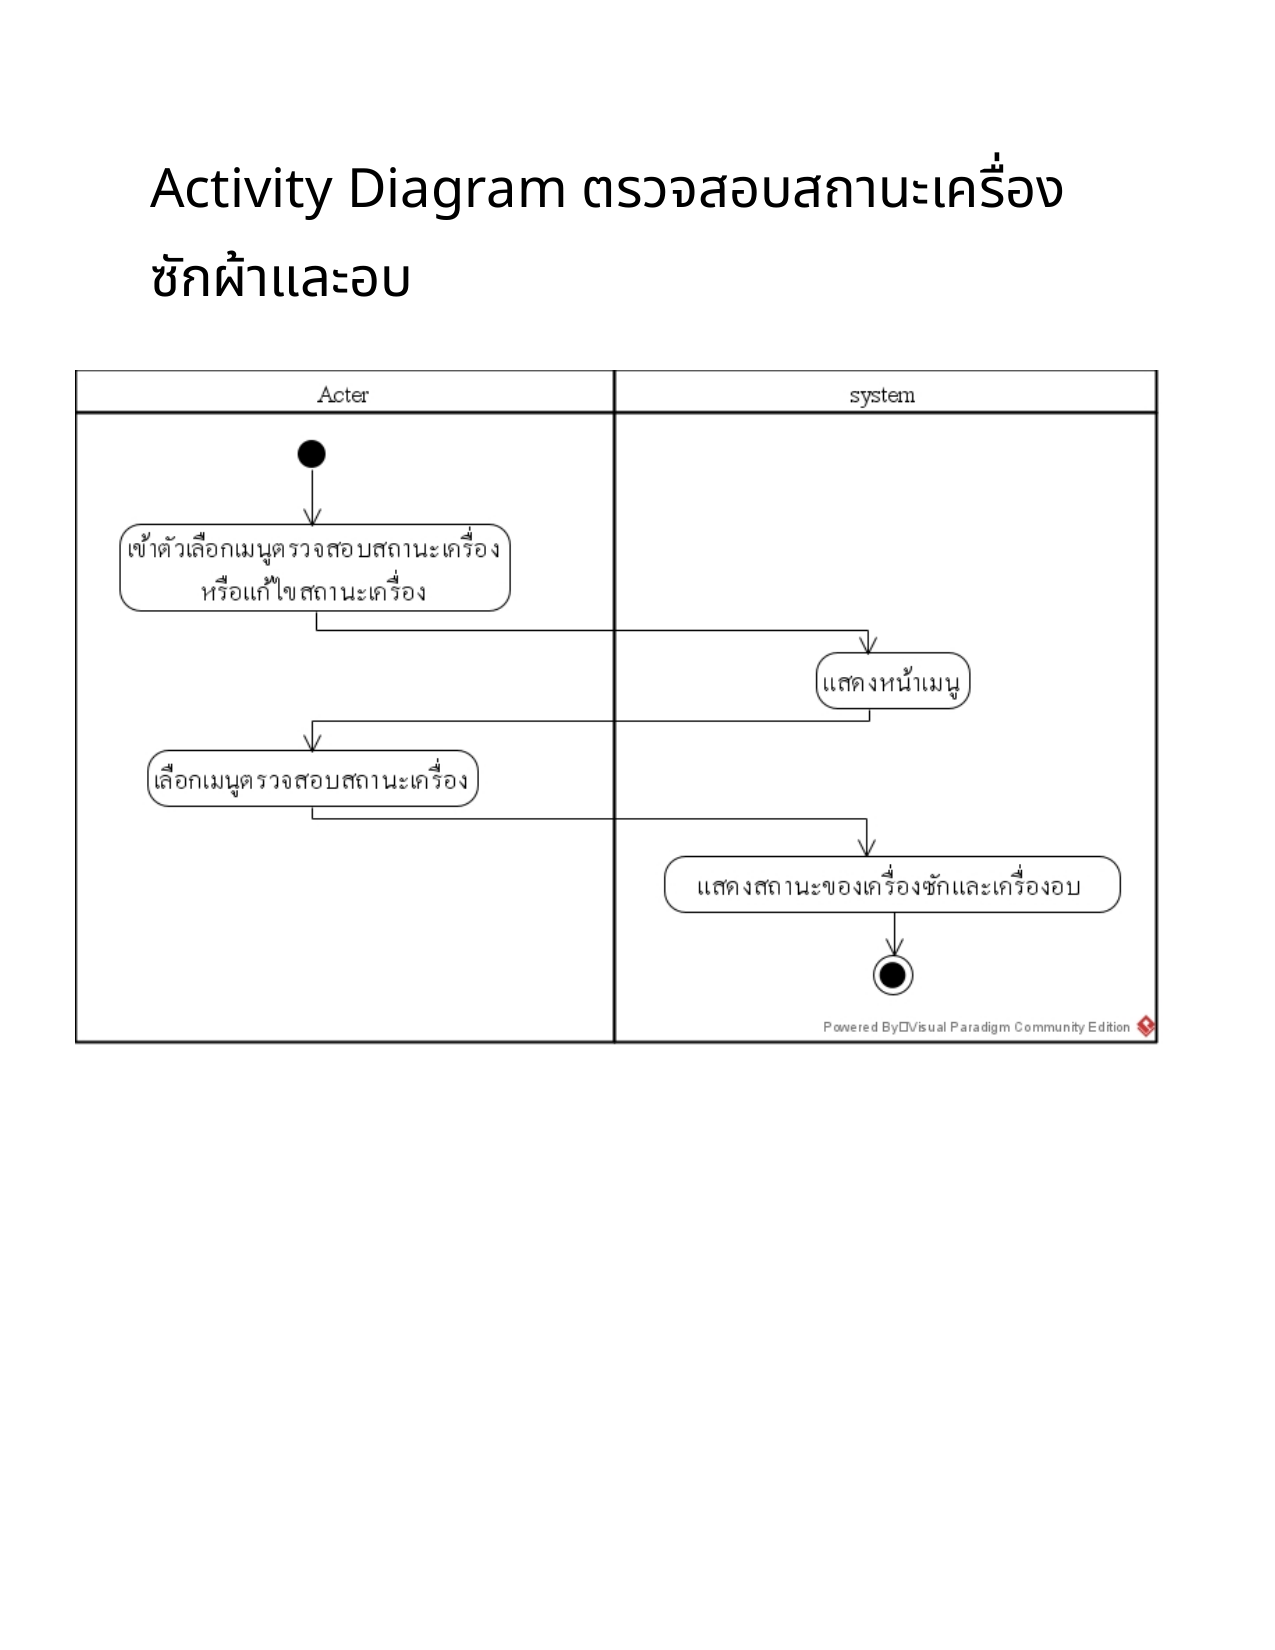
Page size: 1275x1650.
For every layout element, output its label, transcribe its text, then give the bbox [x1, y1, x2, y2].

text Activity Diagram ตรวจสอบสถานะเครื่องซักผ้าและอบ [150, 150, 1125, 321]
picture [75, 370, 1163, 1050]
